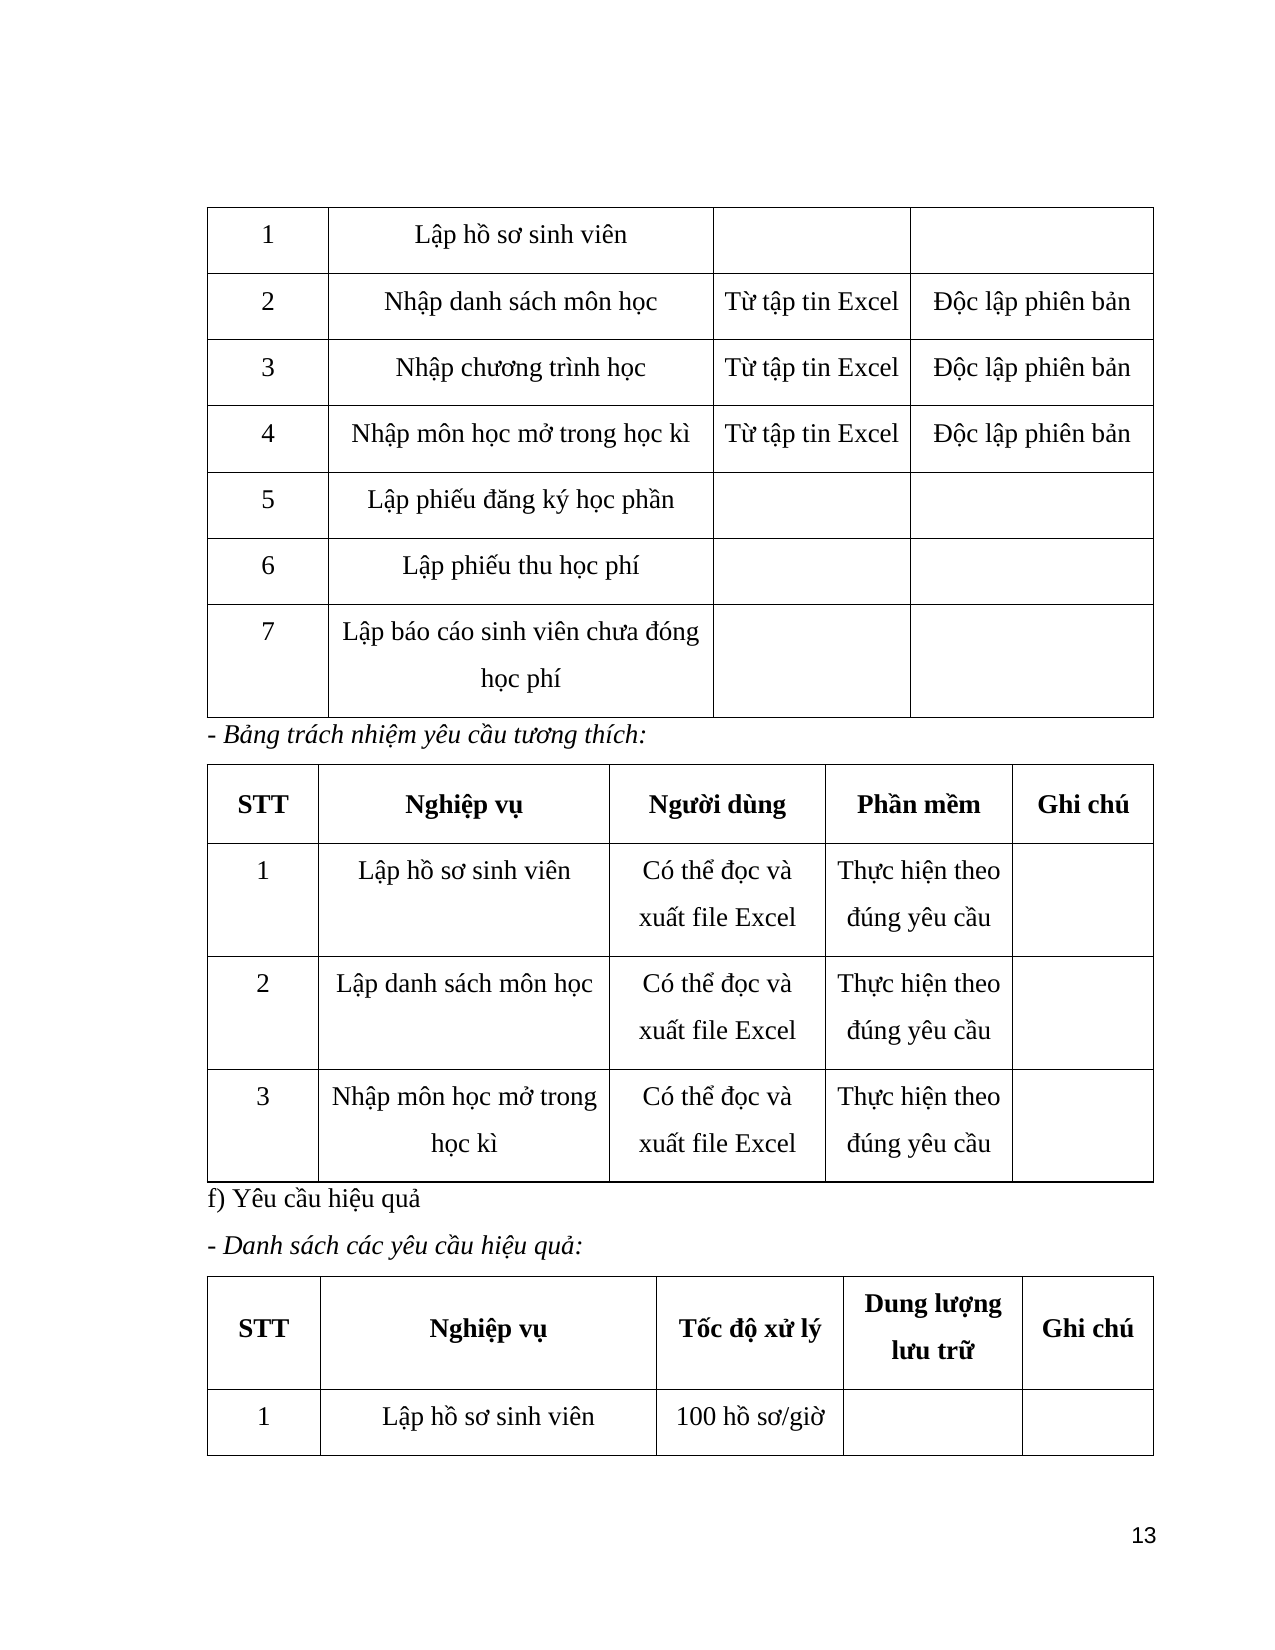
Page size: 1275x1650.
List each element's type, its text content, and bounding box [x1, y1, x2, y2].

table_cell [911, 473, 1153, 538]
table_cell 6 [208, 539, 328, 604]
table_cell [1013, 957, 1153, 1069]
table_cell Nhập chương trình học [329, 340, 713, 405]
table_cell Thực hiện theo đúng yêu cầu [826, 844, 1012, 956]
table_cell [714, 208, 910, 273]
table_cell Từ tập tin Excel [714, 406, 910, 472]
table_header Phần mềm [826, 765, 1012, 843]
table_cell Lập hồ sơ sinh viên [321, 1390, 656, 1455]
table_cell [911, 605, 1153, 717]
table_cell [1023, 1390, 1153, 1455]
table_cell Độc lập phiên bản [911, 340, 1153, 405]
table_cell Lập phiếu thu học phí [329, 539, 713, 604]
table_cell 2 [208, 274, 328, 339]
table_cell Thực hiện theo đúng yêu cầu [826, 1070, 1012, 1181]
table_cell 4 [208, 406, 328, 472]
table_cell [714, 605, 910, 717]
table_cell Nhập danh sách môn học [329, 274, 713, 339]
table_header STT [208, 765, 318, 843]
table_cell Từ tập tin Excel [714, 340, 910, 405]
table_cell 3 [208, 340, 328, 405]
table_header Người dùng [610, 765, 825, 843]
table_cell 7 [208, 605, 328, 717]
table_cell [714, 539, 910, 604]
table_cell Lập báo cáo sinh viên chưa đóng học phí [329, 605, 713, 717]
table_cell 5 [208, 473, 328, 538]
table_header STT [208, 1277, 320, 1389]
table_header Ghi chú [1023, 1277, 1153, 1389]
table_cell [1013, 844, 1153, 956]
table_cell Có thể đọc và xuất file Excel [610, 1070, 825, 1181]
table_cell Thực hiện theo đúng yêu cầu [826, 957, 1012, 1069]
table_cell [1013, 1070, 1153, 1181]
text - Bảng trách nhiệm yêu cầu tương thích: [207, 718, 1156, 749]
table_cell [714, 473, 910, 538]
text - Danh sách các yêu cầu hiệu quả: [207, 1229, 1142, 1260]
table_cell Có thể đọc và xuất file Excel [610, 957, 825, 1069]
table_cell Có thể đọc và xuất file Excel [610, 844, 825, 956]
table_cell 3 [208, 1070, 318, 1181]
table_cell Lập danh sách môn học [319, 957, 609, 1069]
table_cell Nhập môn học mở trong học kì [329, 406, 713, 472]
table_cell Lập phiếu đăng ký học phần [329, 473, 713, 538]
table_cell Từ tập tin Excel [714, 274, 910, 339]
table_cell 1 [208, 208, 328, 273]
text f) Yêu cầu hiệu quả [207, 1183, 1142, 1214]
table_cell 1 [208, 1390, 320, 1455]
table_cell [911, 208, 1153, 273]
table_cell 100 hồ sơ/giờ [657, 1390, 843, 1455]
table_cell Nhập môn học mở trong học kì [319, 1070, 609, 1181]
table_header Tốc độ xử lý [657, 1277, 843, 1389]
table_header Nghiệp vụ [321, 1277, 656, 1389]
table_cell [844, 1390, 1022, 1455]
table_cell Lập hồ sơ sinh viên [319, 844, 609, 956]
table_cell 2 [208, 957, 318, 1069]
table_cell Độc lập phiên bản [911, 274, 1153, 339]
table_cell 1 [208, 844, 318, 956]
table_header Ghi chú [1013, 765, 1153, 843]
table_cell [911, 539, 1153, 604]
table_header Nghiệp vụ [319, 765, 609, 843]
table_header Dung lượng lưu trữ [844, 1277, 1022, 1389]
table_cell Độc lập phiên bản [911, 406, 1153, 472]
table_cell Lập hồ sơ sinh viên [329, 208, 713, 273]
